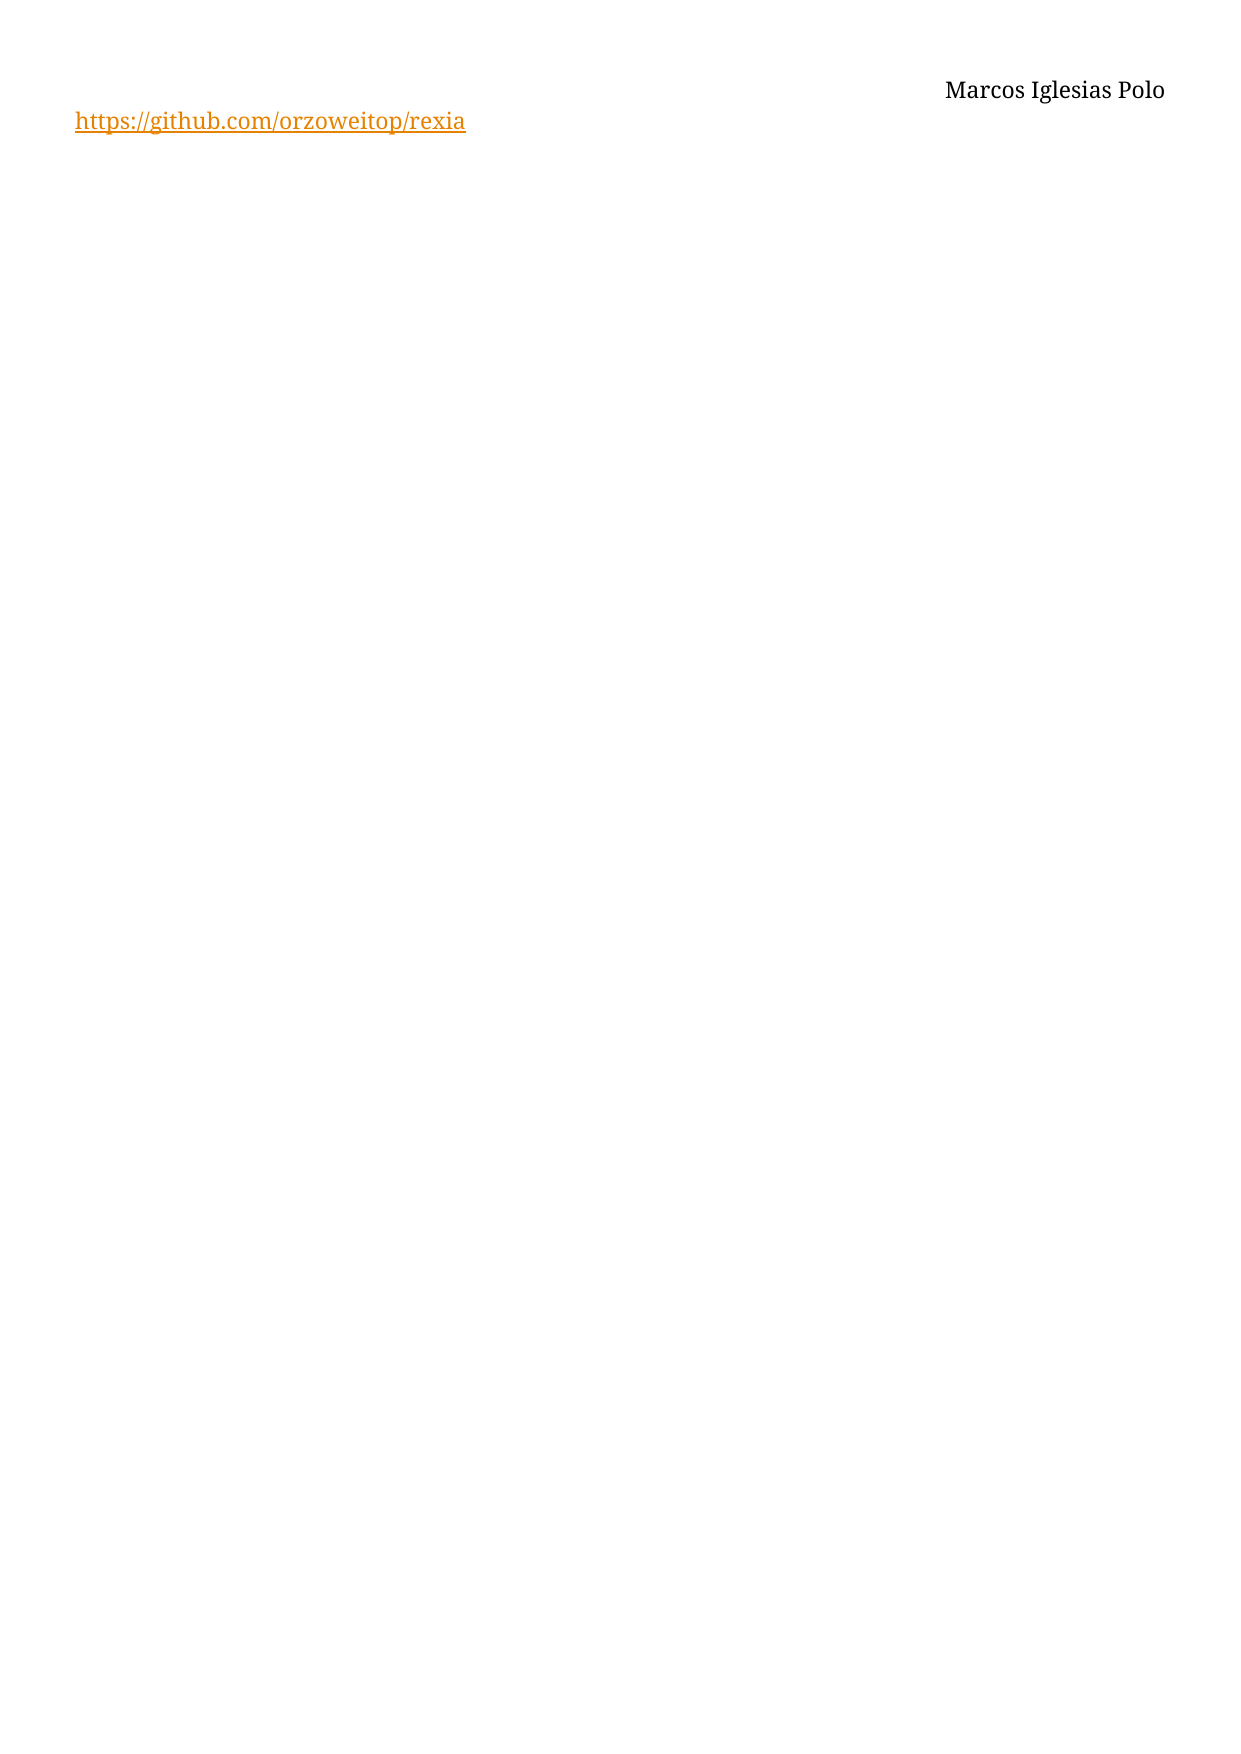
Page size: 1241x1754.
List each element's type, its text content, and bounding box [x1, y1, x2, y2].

text https://github.com/orzoweitop/rexia [75, 105, 1165, 136]
